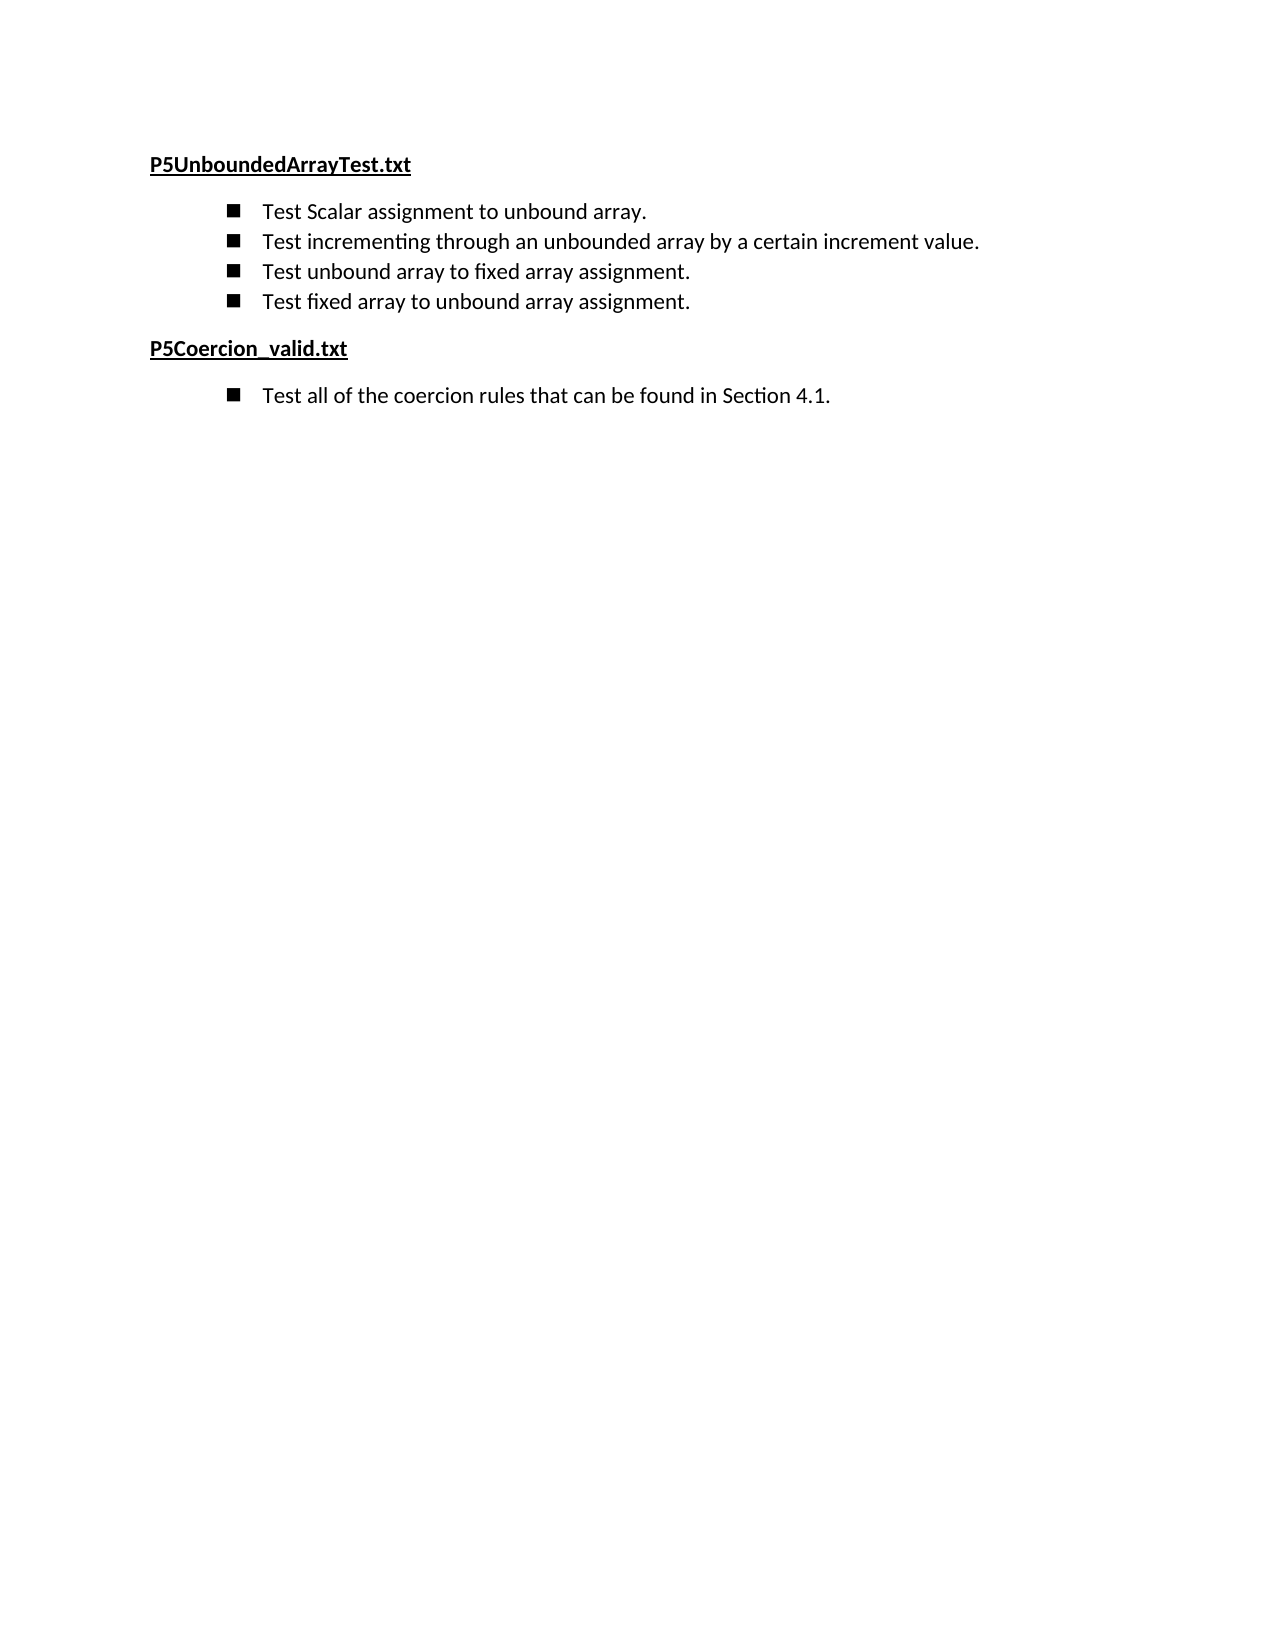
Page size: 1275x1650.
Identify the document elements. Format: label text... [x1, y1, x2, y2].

list Test all of the coercion rules that can be found in Section 4.1. [225, 381, 1125, 409]
list Test Scalar assignment to unbound array. [225, 197, 1125, 225]
list Test unbound array to fixed array assignment. [225, 257, 1125, 285]
text P5UnboundedArrayTest.txt [150, 150, 1125, 178]
list Test incrementing through an unbounded array by a certain increment value. [225, 227, 1125, 255]
text P5Coercion_valid.txt [150, 334, 1125, 362]
list Test fixed array to unbound array assignment. [225, 287, 1125, 316]
